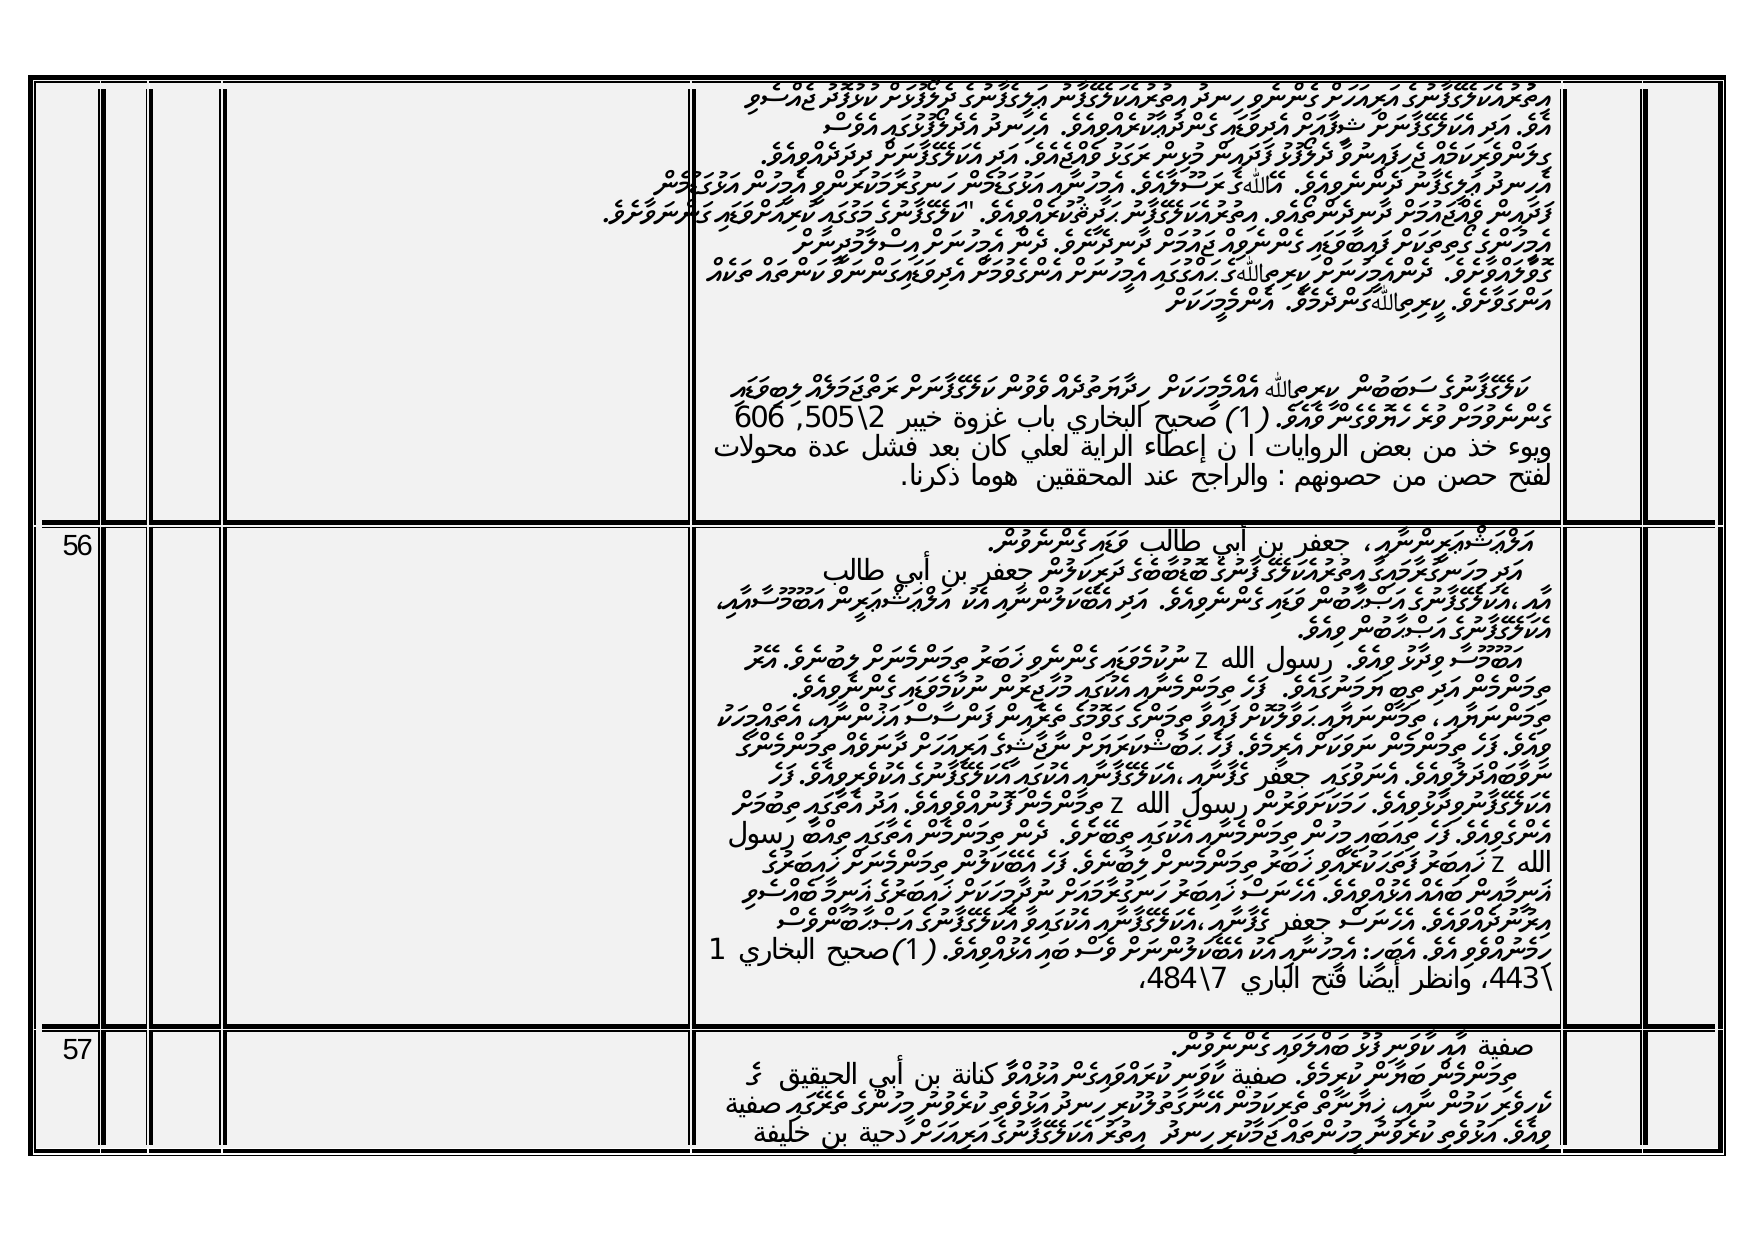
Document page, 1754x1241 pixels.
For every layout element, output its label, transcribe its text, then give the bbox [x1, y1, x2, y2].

table_cell [223, 80, 692, 520]
table_cell [150, 80, 223, 520]
table_cell [33, 520, 102, 1024]
table_cell [150, 1024, 223, 1148]
table_cell [1644, 83, 1718, 520]
table_cell [227, 528, 688, 1024]
table_cell [106, 528, 146, 1024]
table_cell [1567, 528, 1640, 1024]
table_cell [692, 80, 1563, 520]
table_cell [33, 80, 102, 520]
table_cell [692, 1024, 1563, 1148]
table_cell [1564, 1024, 1644, 1148]
table_cell [102, 1024, 149, 1148]
table_cell [223, 1024, 692, 1148]
table_cell [153, 528, 219, 1024]
table_cell [1644, 520, 1722, 1024]
table_cell [102, 80, 149, 520]
table_cell [33, 1024, 102, 1148]
table_cell އަލްޢަޝްޢަރީންނާއި ، جعفر بن أبي طالب ވަޑައި ގެންނެވުން. އަދި މިހަނގުރާމައިގާ އިތުރުއެކަލޭގެ ފާނުގެ ބޮޑުބާބެގެ ދަރިކަލުން جعفر بن أبي طالب އާއި ،އެކަލޭގެފާނުގެ އަޞްޙާބުން ވަޑައި ގެންނެވިއެވެ. އަދި އެބޭކަލުންނާއި އެކު އަލްޢަޝްޢަރީން އަބޫމޫސާއާއި، އެކަލޭގެފާނުގެ އަޞްޙާބުން ވިއެވެ. އަބޫމޫސާ ވިދާޅު ވިއެވެ. رسول الله z ނުކުމެވަޑައި ގެންނެވި ޚަބަރު ތިމަންމެނަށް ލިބުނެވެ. އޭރު ތިމަންމެން އަދި ތިބީ ޔަމަނުގައެވެ. ފަހެ ތިމަންމެނާއި އެކުގައި މުހާޖިރުން ނުކުމެވަޑައި ގެންނެވިއެވެ. ތިމަންނަޔާއި ، ތިމަންނަޔާއި ޙަވާލުކޮށް ފައިވާ ތިމަންގެ ގަވޮމުގެ ތެރެއިން ފަންސާސް އަޚުންނާއި، އެތައްމީހަކު ވިއެވެ. ފަހެ ތިމަންމެން ނަވަކަށް އެރީމެވެ. ފަހެ ޙަބުޝްކަރަޔަށް ނާޖާޝީގެ އަރިއަހަށް ދާނަވެއް ތިމަންމެންގެ ނަވާބައްދަލުވިއެވެ. އެނަވުގައި جعفر ގެފާނާއި ،އެކަލޭގެފާނާއި އެކުގައި އެކަލޭގެފާނުގެ އެކުވެރިވިއެވެ. ފަހެ އެކަލޭގެފާނުވިދާޅުވިއެވެ. ހަމަކަށަވަރުން رسول الله z ތިމަންމެން ފޮނުއްވެވިއެވެ. އަދު އެތާގައި ތިބުމަށް އެންގެވިއެވެ. ފަހެ ތިއަބައި މީހުން ތިމަންމެނާއި އެކުގައި ތިބޭށެވެ. ދެން ތިމަންމެން އެތާގައި ތިއްބާ رسول الله z ޚައިބަރު ފަތަޙަކުރެއްވި ޚަބަރު ތިމަންމެނށް ލިބުނެވެ. ފަހެ އެބޭކަލުން ތިމަންމެނަށް ޚައިބަރުގެ ޣަނީމާއިން ބައެއް އެޅުއްވިއެވެ. އެހެނަސް ޚައިބަރު ހަނގުރާމައަށް ނުދާމީހަކަށް ޚައިބަރުގެ ޣަނީމާ ބެއްސެވި އިރުނުދެއްވައެވެ. އެހެނަސް جعفر ގެފާނާއި ،އެކަލޭގެފާނާއި އެކުގައިވާ އެކަލޭގެފާނުގެ އަޞްޙާބުންވެސް ހިމެނުއްވެވި އެވެ. އެބަހީ: އެމީހުނާއި އެކު އެބޭކަލުންނަށް ވެސް ބައި އެޅުއްވިއެވެ. (1)صحيح البخاري 1\443، وانظر أيضا فتح الباري 7\484، [696, 528, 1560, 1024]
table_cell [1564, 80, 1644, 520]
table_cell [1644, 1024, 1722, 1148]
